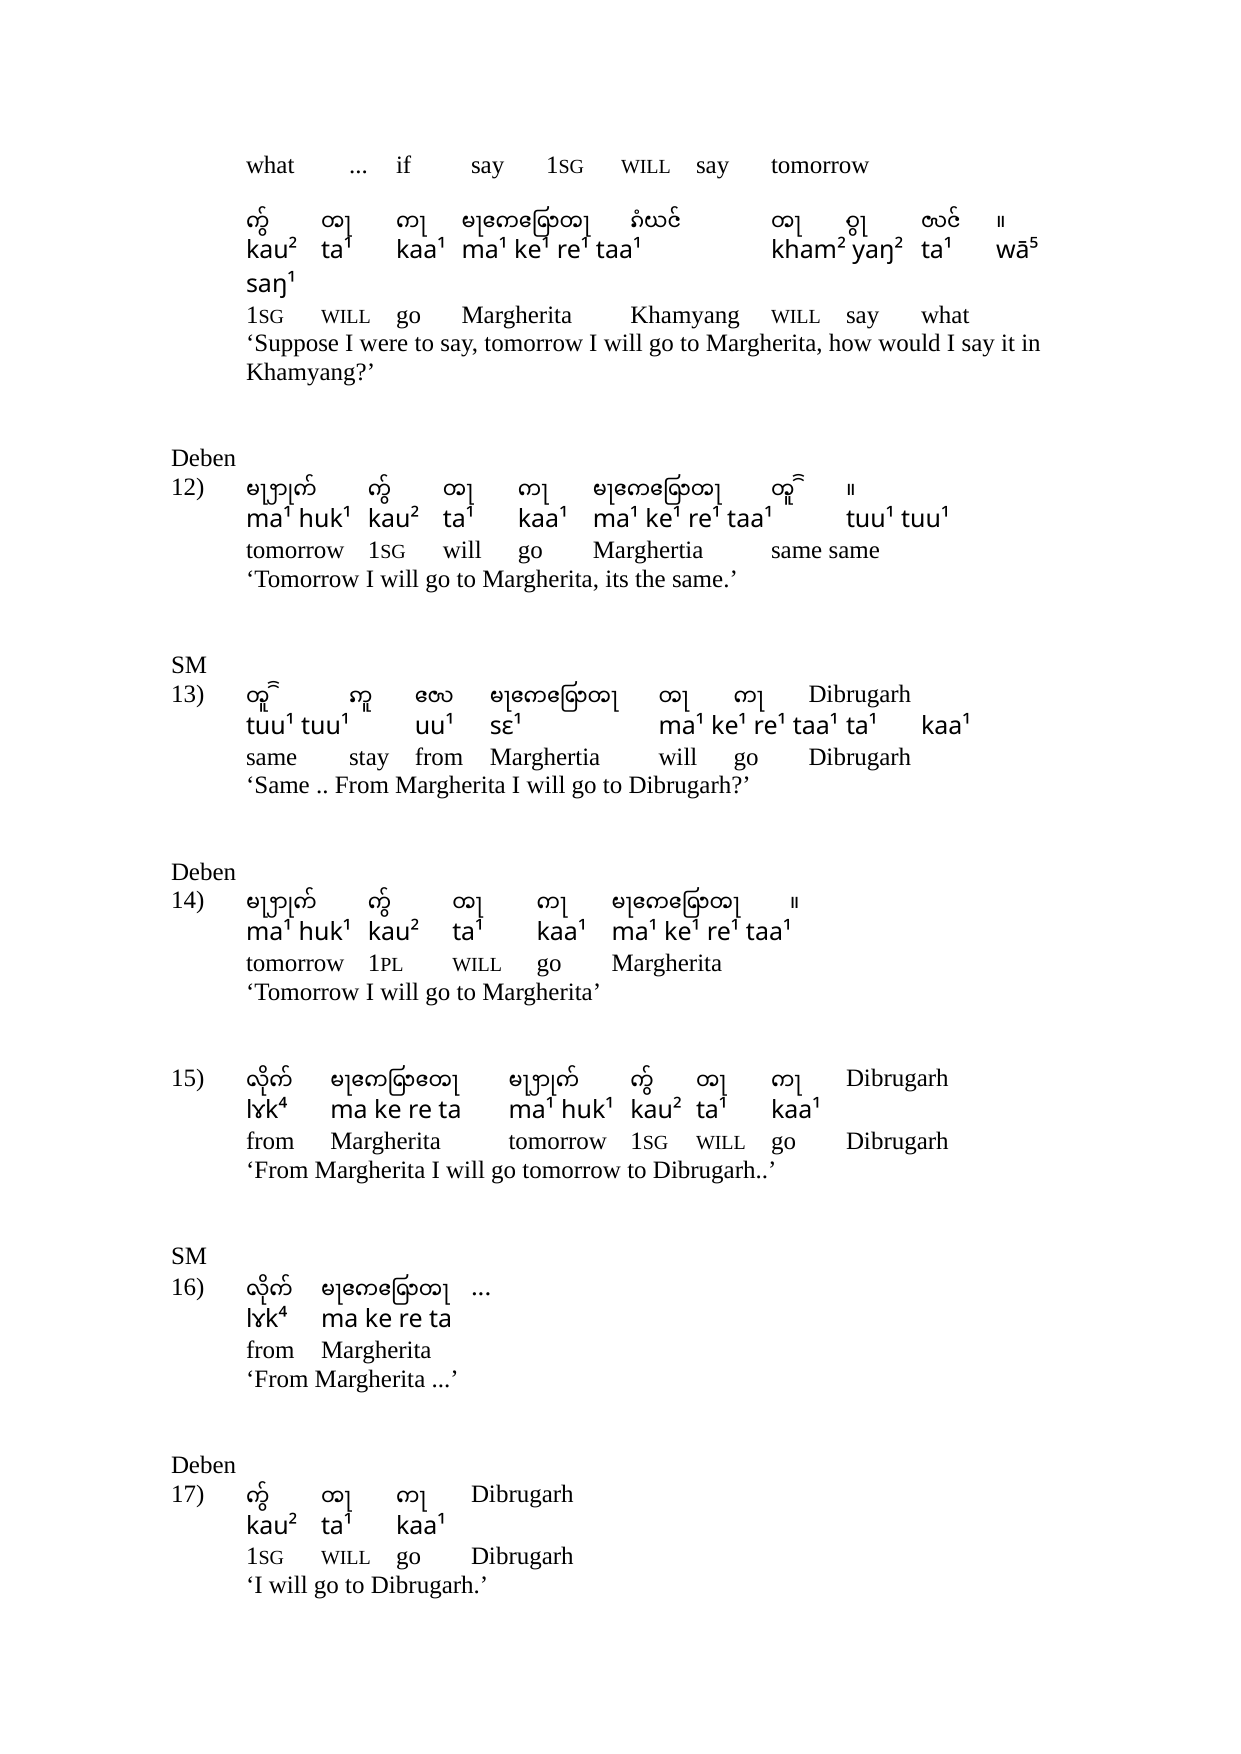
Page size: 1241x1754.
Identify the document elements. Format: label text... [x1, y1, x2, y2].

text 15) လ︀ိုက︀် မ︀ႃက︀ေ︀ꩺ︀တ︀ေ︀ႃ မ︀ႃꩭုက︀် က︀ွ် တ︀ႃ က︀ႃ Dibrugarh [171, 1063, 1069, 1092]
text tomorrow 1pl will go Margherita [171, 948, 1069, 977]
text က︀ွ် တ︀ႃ က︀ႃ မ︀ႃက︀ေ︀ꩺ︀ေ︀တ︀ႃ ၵ︀ံယ︀င︀် တ︀ႃ ဝ︀ွႃ ꩬ︀င︀် ။ [171, 207, 546, 232]
text SM [171, 1241, 1069, 1270]
text lɤk⁴ ma ke re ta ma¹ huk¹ kau² ta¹ kaa¹ [171, 1092, 1069, 1126]
text Deben [171, 443, 1069, 472]
text ‘I will go to Dibrugarh.’ [246, 1570, 1069, 1599]
text kau² ta¹ kaa¹ [171, 1507, 1069, 1541]
text Deben [171, 857, 1069, 885]
text lɤk⁴ ma ke re ta [171, 1301, 1069, 1335]
text tuu¹ tuu¹ uu¹ sɛ¹ ma¹ ke¹ re¹ taa¹ ta¹ kaa¹ [171, 707, 1069, 742]
text kau² ta¹ kaa¹ ma¹ ke¹ re¹ taa¹ kham² yaŋ² ta¹ wā⁵ saŋ¹ [171, 232, 1069, 300]
text 1sg will go Margherita Khamyang will say what [171, 300, 1069, 328]
text ‘From Margherita ...’ [246, 1364, 1069, 1392]
text ‘Suppose I were to say, tomorrow I will go to Margherita, how would I say it in Khamyang?’ [246, 328, 1069, 386]
text က︀ွ် တ︀ႃ က︀ႃ မ︀ႃက︀ေ︀ꩺ︀ေ︀တ︀ႃ ၵ︀ံယ︀င︀် တ︀ႃ ဝ︀ွႃ ꩬ︀င︀် ။ [535, 207, 1069, 232]
text Deben [171, 1450, 1069, 1479]
text 17) က︀ွ် တ︀ႃ က︀ႃ Dibrugarh [171, 1479, 1069, 1507]
text ‘Tomorrow I will go to Margherita’ [246, 977, 1069, 1006]
text ‘Same .. From Margherita I will go to Dibrugarh?’ [246, 770, 1069, 799]
text ‘Tomorrow I will go to Margherita, its the same.’ [246, 564, 1069, 592]
text 13) တ︀ူꩰ ဢ︀ူ ꩬ︀ေ︀ မ︀ႃက︀ေ︀ꩺ︀ေ︀တ︀ႃ တ︀ႃ က︀ႃ Dibrugarh [171, 679, 1069, 707]
text ‘From Margherita I will go tomorrow to Dibrugarh..’ [246, 1155, 1069, 1183]
text from Margherita [171, 1335, 1069, 1364]
text what ... if say 1sg will say tomorrow [171, 150, 1069, 179]
text ma¹ huk¹ kau² ta¹ kaa¹ ma¹ ke¹ re¹ taa¹ tuu¹ tuu¹ [171, 501, 1069, 535]
text 12) မ︀ႃꩭုက︀် က︀ွ် တ︀ႃ က︀ႃ မ︀ႃက︀ေ︀ꩺ︀ေ︀တ︀ႃ တ︀ူꩰ ။ [171, 472, 1069, 501]
text 1sg will go Dibrugarh [171, 1541, 1069, 1570]
text same stay from Marghertia will go Dibrugarh [171, 742, 1069, 770]
text from Margherita tomorrow 1sg will go Dibrugarh [171, 1126, 1069, 1155]
text SM [171, 650, 1069, 679]
text 16) လ︀ိုက︀် မ︀ႃက︀ေ︀ꩺ︀ေ︀တ︀ႃ ... [171, 1270, 1069, 1301]
text 14) မ︀ႃꩭုက︀် က︀ွ် တ︀ႃ က︀ႃ မ︀ႃက︀ေ︀ꩺ︀ေ︀တ︀ႃ ။ [171, 885, 1069, 914]
text ma¹ huk¹ kau² ta¹ kaa¹ ma¹ ke¹ re¹ taa¹ [171, 914, 1069, 948]
text tomorrow 1sg will go Marghertia same same [171, 535, 1069, 564]
